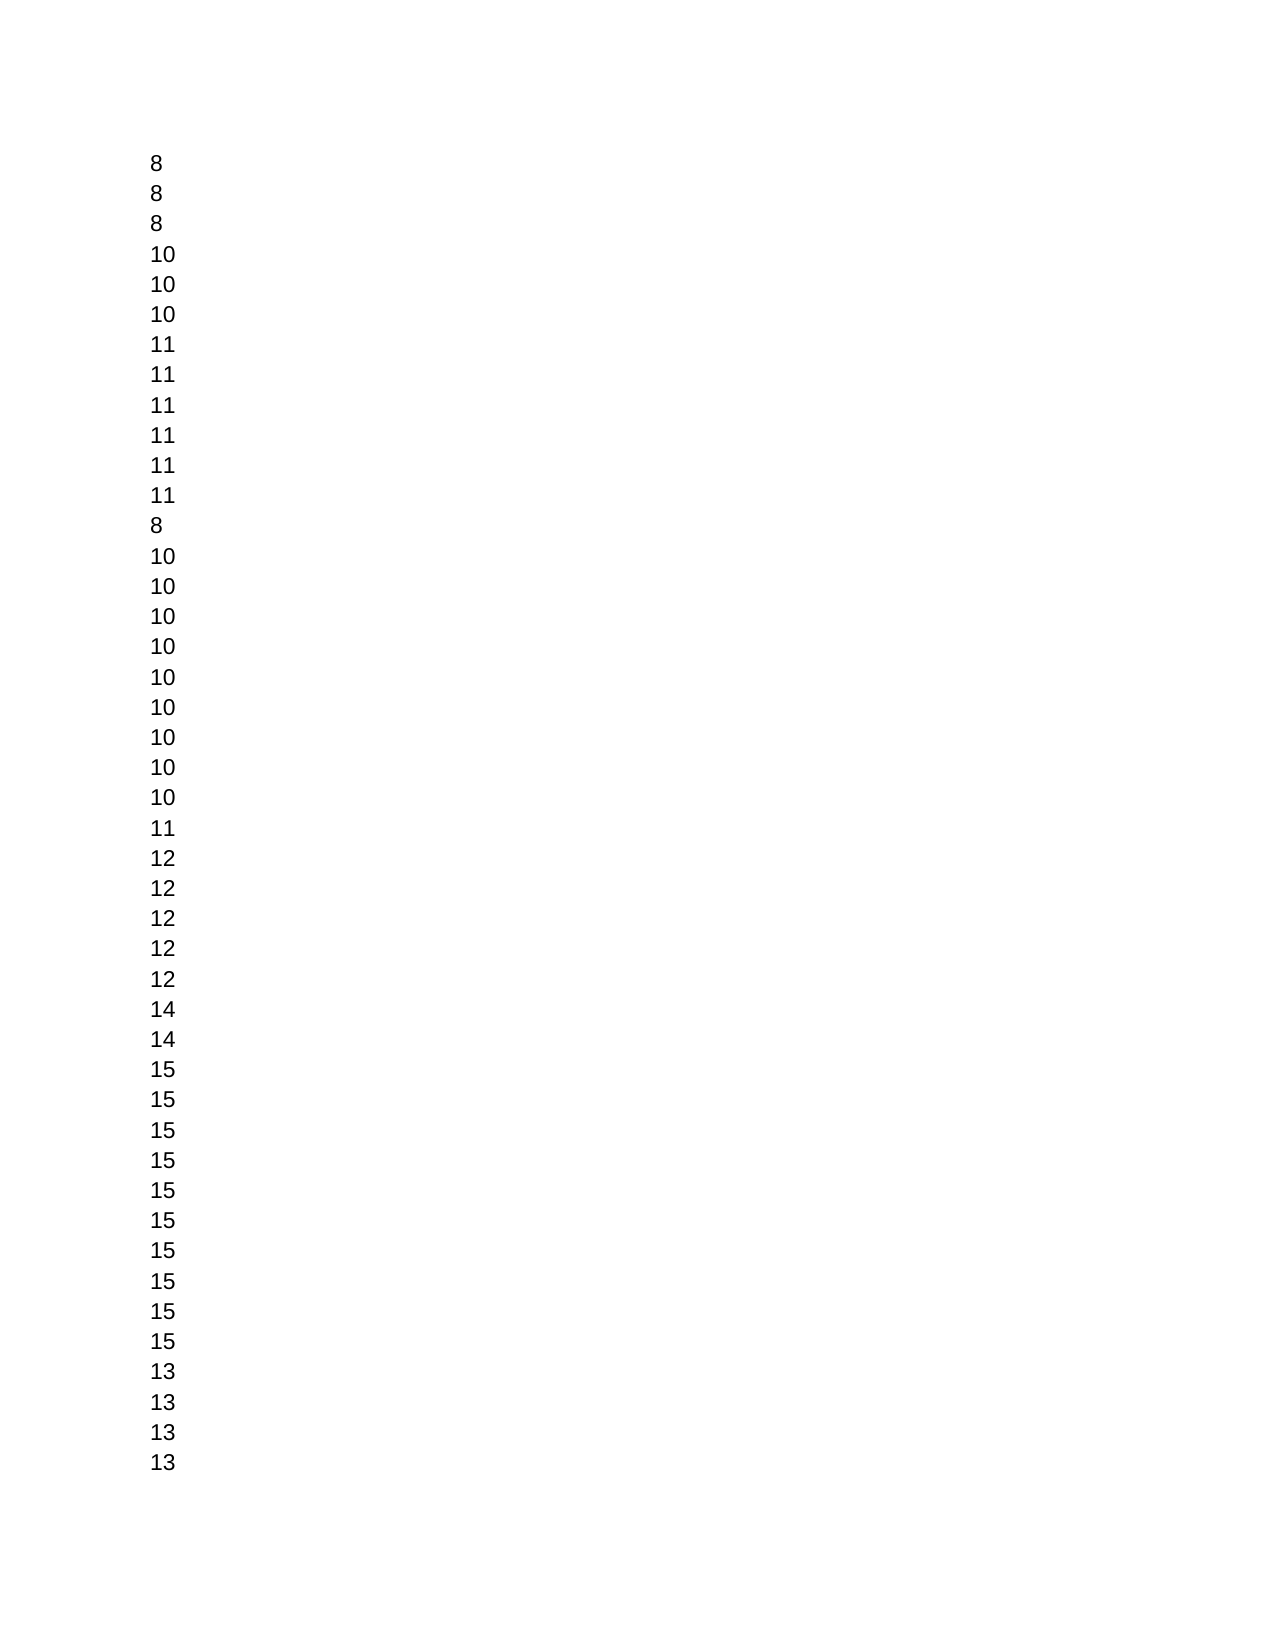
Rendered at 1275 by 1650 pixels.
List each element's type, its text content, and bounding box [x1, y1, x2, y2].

text 10 [150, 301, 1125, 327]
text 15 [150, 1086, 1125, 1113]
text 10 [150, 241, 1125, 267]
text 11 [150, 452, 1125, 478]
text 15 [150, 1268, 1125, 1294]
text 15 [150, 1147, 1125, 1173]
text 13 [150, 1358, 1125, 1385]
text 8 [150, 210, 1125, 237]
text 12 [150, 845, 1125, 871]
text 10 [150, 633, 1125, 660]
text 10 [150, 724, 1125, 750]
text 14 [150, 996, 1125, 1022]
text 13 [150, 1388, 1125, 1415]
text 10 [150, 694, 1125, 720]
text 10 [150, 271, 1125, 297]
text 13 [150, 1419, 1125, 1445]
text 8 [150, 150, 1125, 176]
text 15 [150, 1298, 1125, 1324]
text 12 [150, 935, 1125, 962]
text 15 [150, 1117, 1125, 1143]
text 12 [150, 966, 1125, 992]
text 10 [150, 543, 1125, 569]
text 11 [150, 392, 1125, 418]
text 10 [150, 663, 1125, 690]
text 12 [150, 905, 1125, 932]
text 15 [150, 1237, 1125, 1264]
text 11 [150, 482, 1125, 509]
text 14 [150, 1026, 1125, 1052]
text 10 [150, 784, 1125, 811]
text 10 [150, 573, 1125, 599]
text 12 [150, 875, 1125, 901]
text 10 [150, 754, 1125, 781]
text 15 [150, 1056, 1125, 1083]
text 10 [150, 603, 1125, 629]
text 15 [150, 1328, 1125, 1354]
text 13 [150, 1449, 1125, 1475]
text 8 [150, 512, 1125, 539]
text 15 [150, 1207, 1125, 1234]
text 11 [150, 361, 1125, 388]
text 11 [150, 331, 1125, 358]
text 11 [150, 814, 1125, 841]
text 8 [150, 180, 1125, 207]
text 11 [150, 422, 1125, 448]
text 15 [150, 1177, 1125, 1203]
